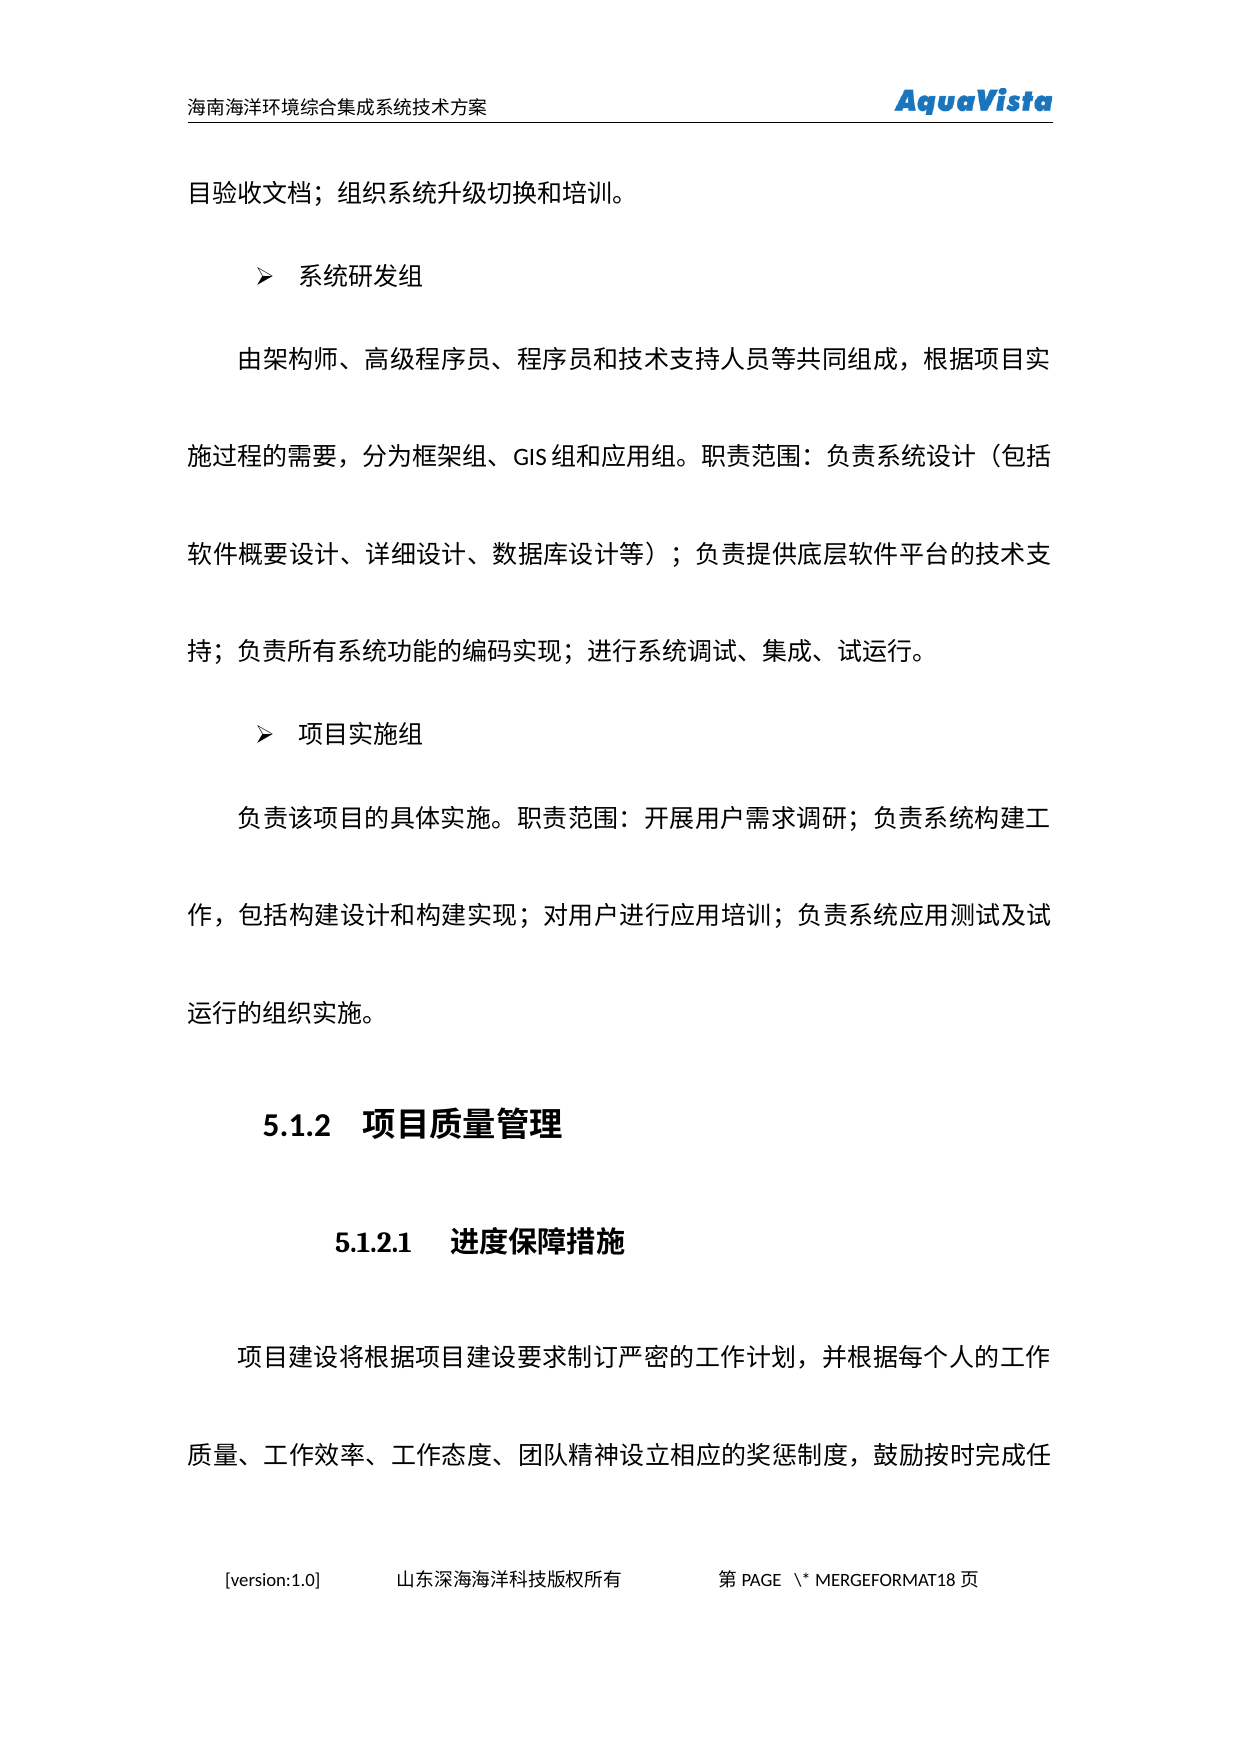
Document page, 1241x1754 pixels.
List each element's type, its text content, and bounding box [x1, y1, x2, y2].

text 由架构师、高级程序员、程序员和技术支持人员等共同组成，根据项目实施过程的需要，分为框架组、GIS组和应用组。职责范围：负责系统设计（包括软件概要设计、详细设计、数据库设计等）；负责提供底层软件平台的技术支持；负责所有系统功能的编码实现；进行系统调试、集成、试运行。 [187, 325, 1053, 682]
list 系统研发组 [255, 242, 1053, 307]
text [187, 159, 1053, 224]
picture [893, 88, 1053, 115]
subtitle 项目质量管理 [262, 1089, 1053, 1154]
subtitle 进度保障措施 [276, 1207, 1053, 1272]
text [187, 1323, 1053, 1486]
text 负责该项目的具体实施。职责范围：开展用户需求调研；负责系统构建工作，包括构建设计和构建实现；对用户进行应用培训；负责系统应用测试及试运行的组织实施。 [187, 784, 1053, 1044]
list 项目实施组 [255, 701, 1053, 766]
